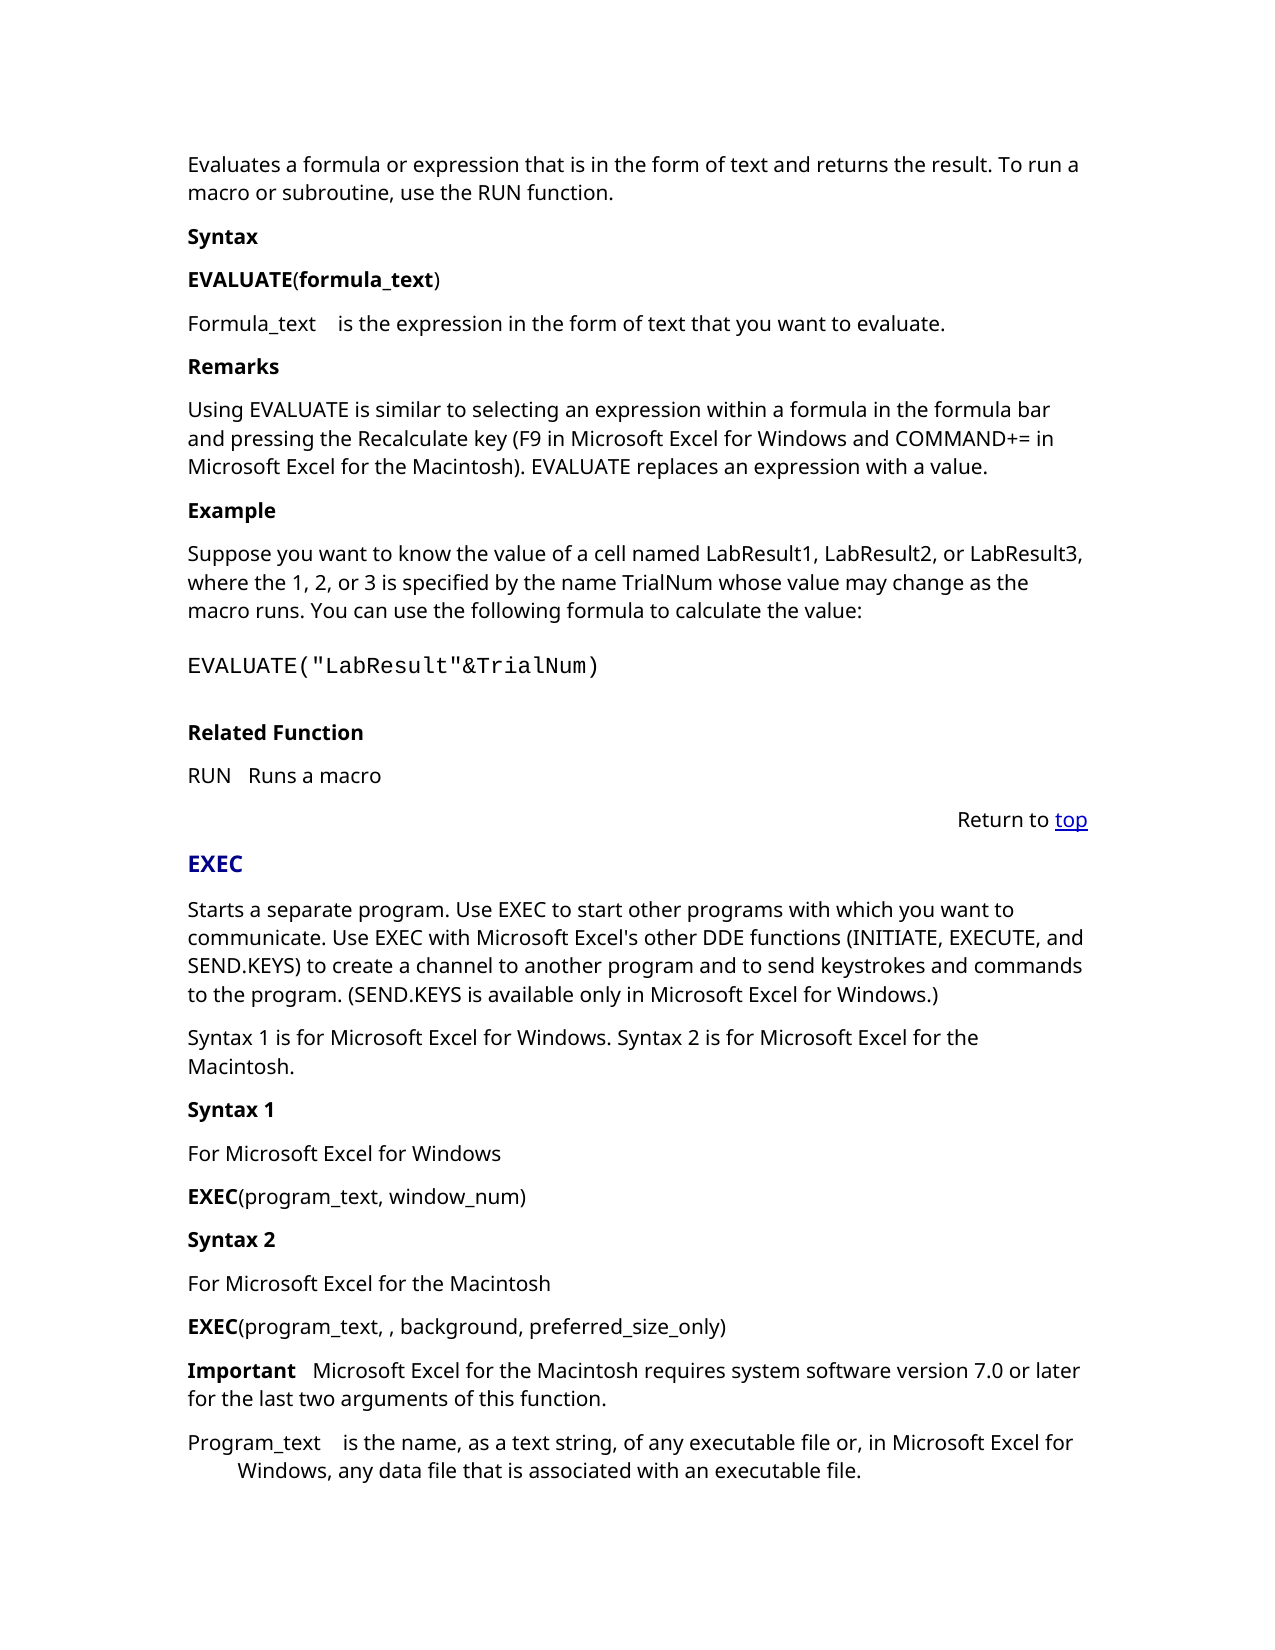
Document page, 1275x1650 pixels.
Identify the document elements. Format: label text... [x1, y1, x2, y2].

text EVALUATE(formula_text) [187, 265, 1087, 294]
text Syntax 1 is for Microsoft Excel for Windows. Syntax 2 is for Microsoft Excel for the Macintosh. [187, 1023, 1087, 1080]
text Evaluates a formula or expression that is in the form of text and returns the result. To run a macro or subroutine, use the RUN function. [187, 150, 1087, 207]
text Example [187, 496, 1087, 524]
text Syntax 1 [187, 1095, 1087, 1124]
text Starts a separate program. Use EXEC to start other programs with which you want to communicate. Use EXEC with Microsoft Excel's other DDE functions (INITIATE, EXECUTE, and SEND.KEYS) to create a channel to another program and to send keystrokes and commands to the program. (SEND.KEYS is available only in Microsoft Excel for Windows.) [187, 895, 1087, 1008]
text EXEC(program_text, window_num) [187, 1182, 1087, 1211]
text Using EVALUATE is similar to selecting an expression within a formula in the formula bar and pressing the Recalculate key (F9 in Microsoft Excel for Windows and COMMAND+= in Microsoft Excel for the Macintosh). EVALUATE replaces an expression with a value. [187, 396, 1087, 481]
text Return to top [187, 805, 1087, 833]
text Important Microsoft Excel for the Macintosh requires system software version 7.0 or later for the last two arguments of this function. [187, 1356, 1087, 1413]
text Program_text is the name, as a text string, of any executable file or, in Microsoft Excel for Windows, any data file that is associated with an executable file. [187, 1428, 1087, 1485]
text Remarks [187, 352, 1087, 381]
text For Microsoft Excel for the Macintosh [187, 1269, 1087, 1297]
text Related Function [187, 718, 1087, 747]
text For Microsoft Excel for Windows [187, 1139, 1087, 1167]
text Syntax [187, 222, 1087, 250]
text EVALUATE("LabResult"&TrialNum) [187, 655, 1087, 681]
subtitle EXEC [187, 848, 1087, 880]
text RUN Runs a macro [187, 762, 1087, 790]
text Suppose you want to know the value of a cell named LabResult1, LabResult2, or LabResult3, where the 1, 2, or 3 is specified by the name TrialNum whose value may change as the macro runs. You can use the following formula to calculate the value: [187, 539, 1087, 625]
text Syntax 2 [187, 1226, 1087, 1254]
text Formula_text is the expression in the form of text that you want to evaluate. [187, 309, 1087, 337]
text EXEC(program_text, , background, preferred_size_only) [187, 1312, 1087, 1341]
